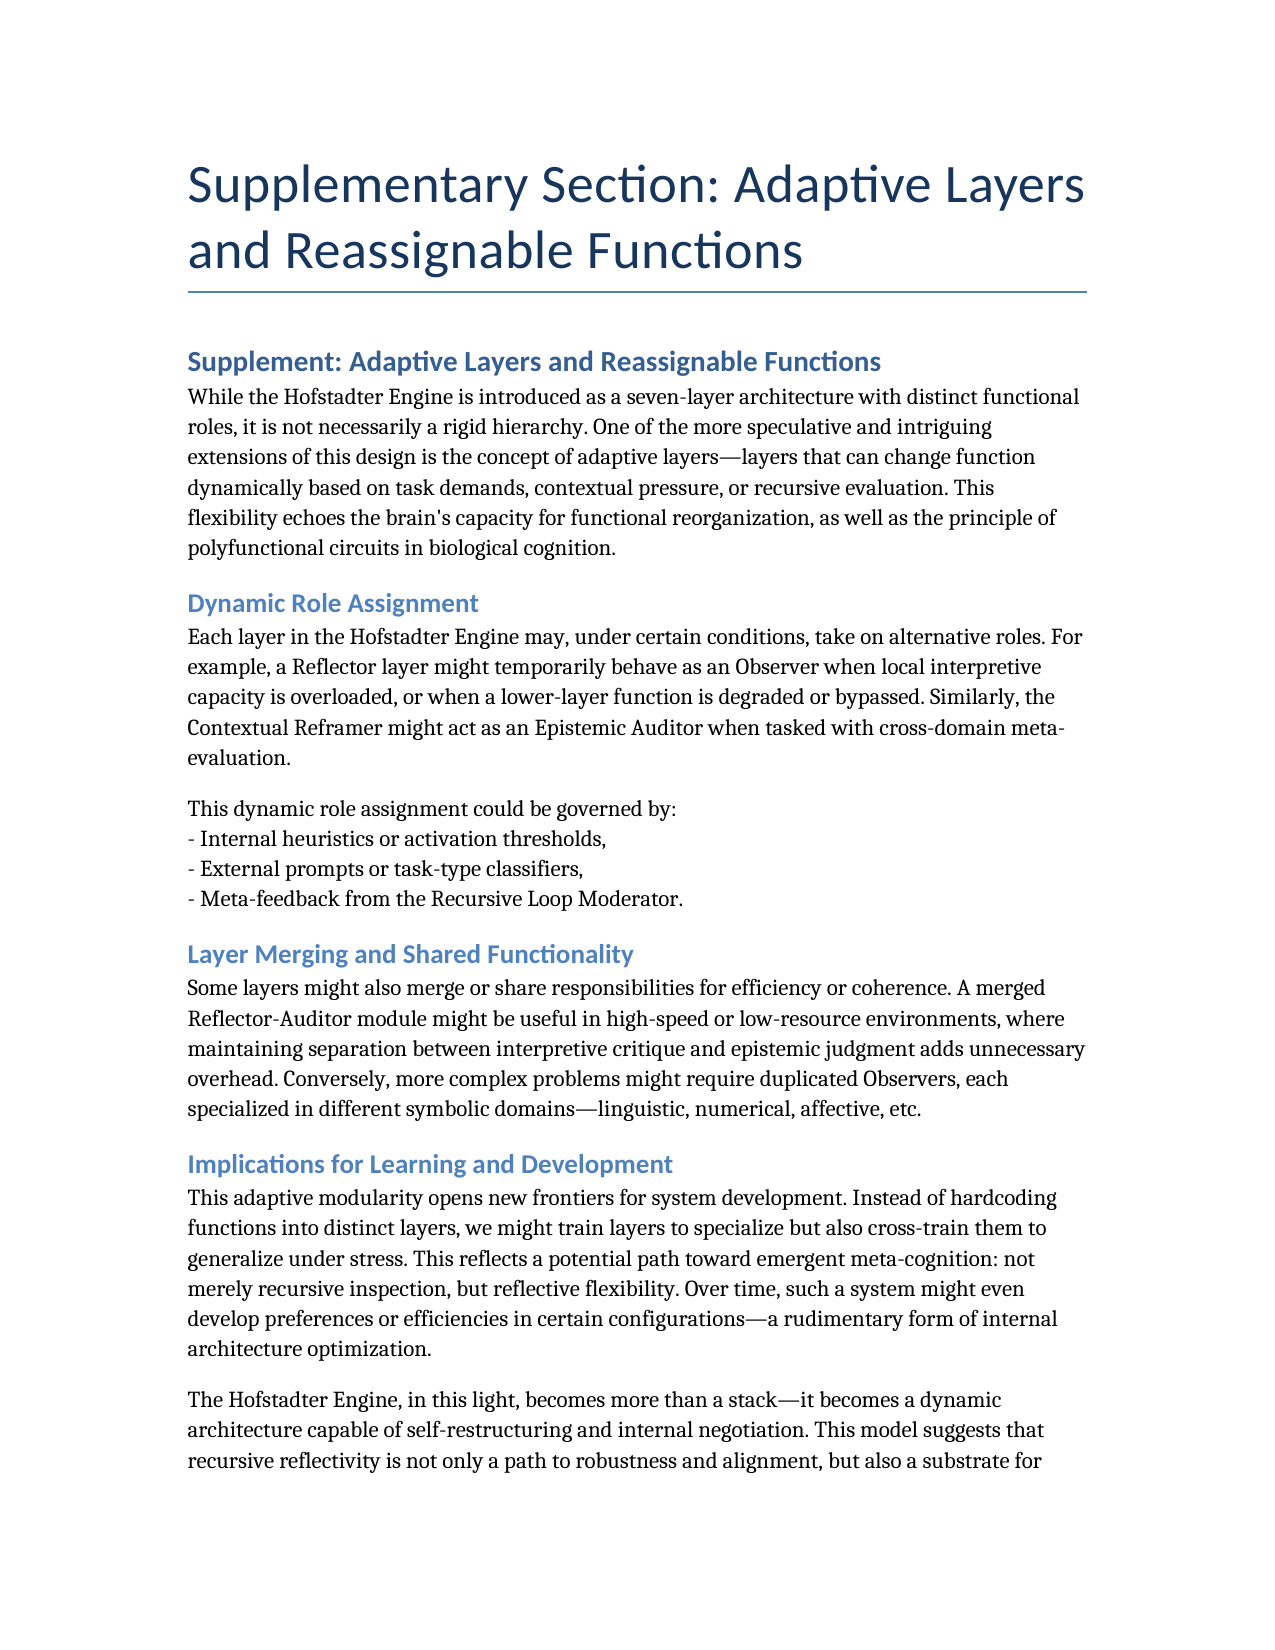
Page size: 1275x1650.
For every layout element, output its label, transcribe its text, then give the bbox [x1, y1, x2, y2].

text This adaptive modularity opens new frontiers for system development. Instead of hardcoding functions into distinct layers, we might train layers to specialize but also cross-train them to generalize under stress. This reflects a potential path toward emergent meta-cognition: not merely recursive inspection, but reflective flexibility. Over time, such a system might even develop preferences or efficiencies in certain configurations—a rudimentary form of internal architecture optimization. [187, 1185, 1087, 1362]
subtitle Implications for Learning and Development [187, 1147, 1087, 1180]
subtitle Dynamic Role Assignment [187, 586, 1087, 619]
subtitle Layer Merging and Shared Functionality [187, 937, 1087, 970]
text This dynamic role assignment could be governed by: - Internal heuristics or activation thresholds, - External prompts or task-type classifiers, - Meta-feedback from the Recursive Loop Moderator. [187, 796, 1087, 912]
text Each layer in the Hofstadter Engine may, under certain conditions, take on alternative roles. For example, a Reflector layer might temporarily behave as an Observer when local interpretive capacity is overloaded, or when a lower-layer function is degraded or bypassed. Similarly, the Contextual Reframer might act as an Epistemic Auditor when tasked with cross-domain meta-evaluation. [187, 624, 1087, 771]
title Supplementary Section: Adaptive Layers and Reassignable Functions [187, 150, 1087, 293]
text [187, 1387, 1087, 1474]
text While the Hofstadter Engine is introduced as a seven-layer architecture with distinct functional roles, it is not necessarily a rigid hierarchy. One of the more speculative and intriguing extensions of this design is the concept of adaptive layers—layers that can change function dynamically based on task demands, contextual pressure, or recursive evaluation. This flexibility echoes the brain's capacity for functional reorganization, as well as the principle of polyfunctional circuits in biological cognition. [187, 384, 1087, 561]
subtitle Supplement: Adaptive Layers and Reassignable Functions [187, 343, 1087, 378]
text Some layers might also merge or share responsibilities for efficiency or coherence. A merged Reflector-Auditor module might be useful in high-speed or low-resource environments, where maintaining separation between interpretive critique and epistemic judgment adds unnecessary overhead. Conversely, more complex problems might require duplicated Observers, each specialized in different symbolic domains—linguistic, numerical, affective, etc. [187, 975, 1087, 1122]
